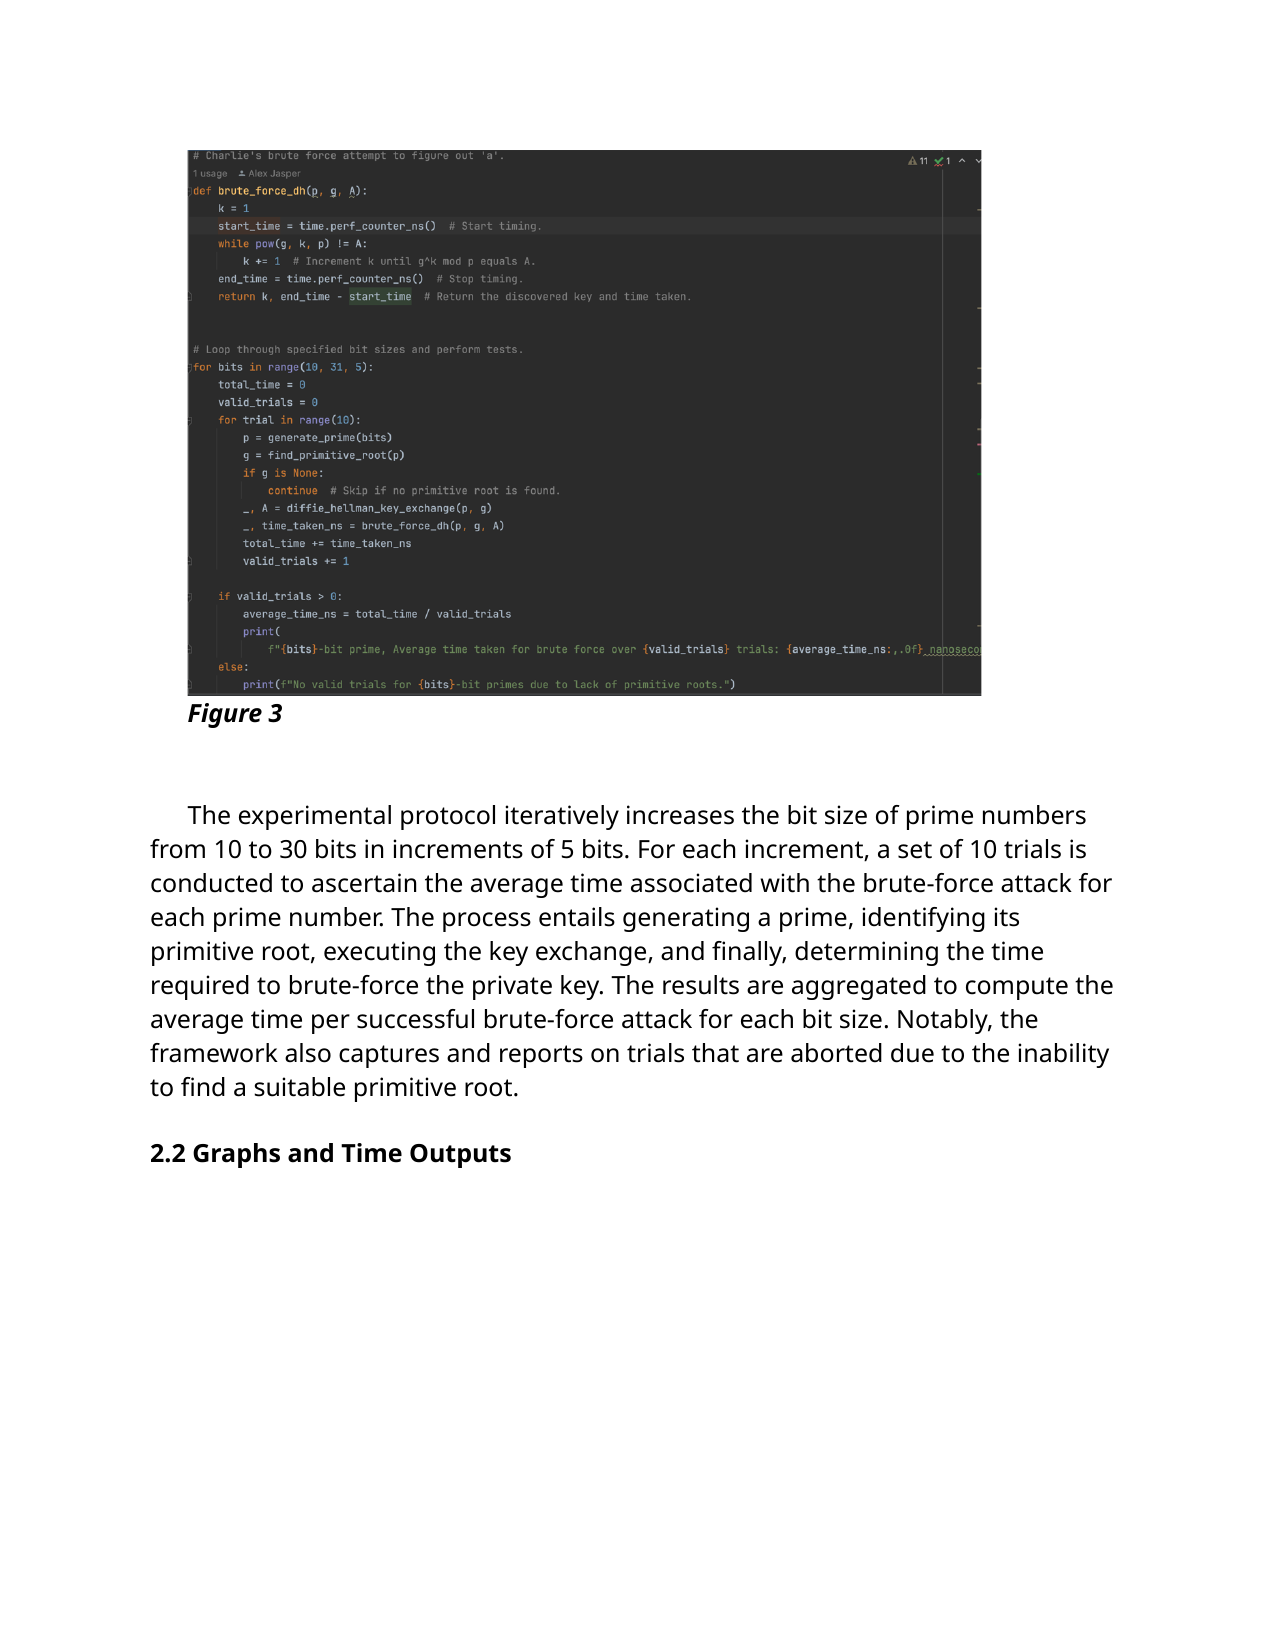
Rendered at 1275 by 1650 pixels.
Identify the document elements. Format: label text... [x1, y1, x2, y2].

picture [187, 150, 982, 696]
text 2.2 Graphs and Time Outputs [150, 1135, 1125, 1169]
text The experimental protocol iteratively increases the bit size of prime numbers from 10 to 30 bits in increments of 5 bits. For each increment, a set of 10 trials is conducted to ascertain the average time associated with the brute-force attack for each prime number. The process entails generating a prime, identifying its primitive root, executing the key exchange, and finally, determining the time required to brute-force the private key. The results are aggregated to compute the average time per successful brute-force attack for each bit size. Notably, the framework also captures and reports on trials that are aborted due to the inability to find a suitable primitive root. [150, 797, 1125, 1104]
text Figure 3 [150, 695, 1125, 729]
